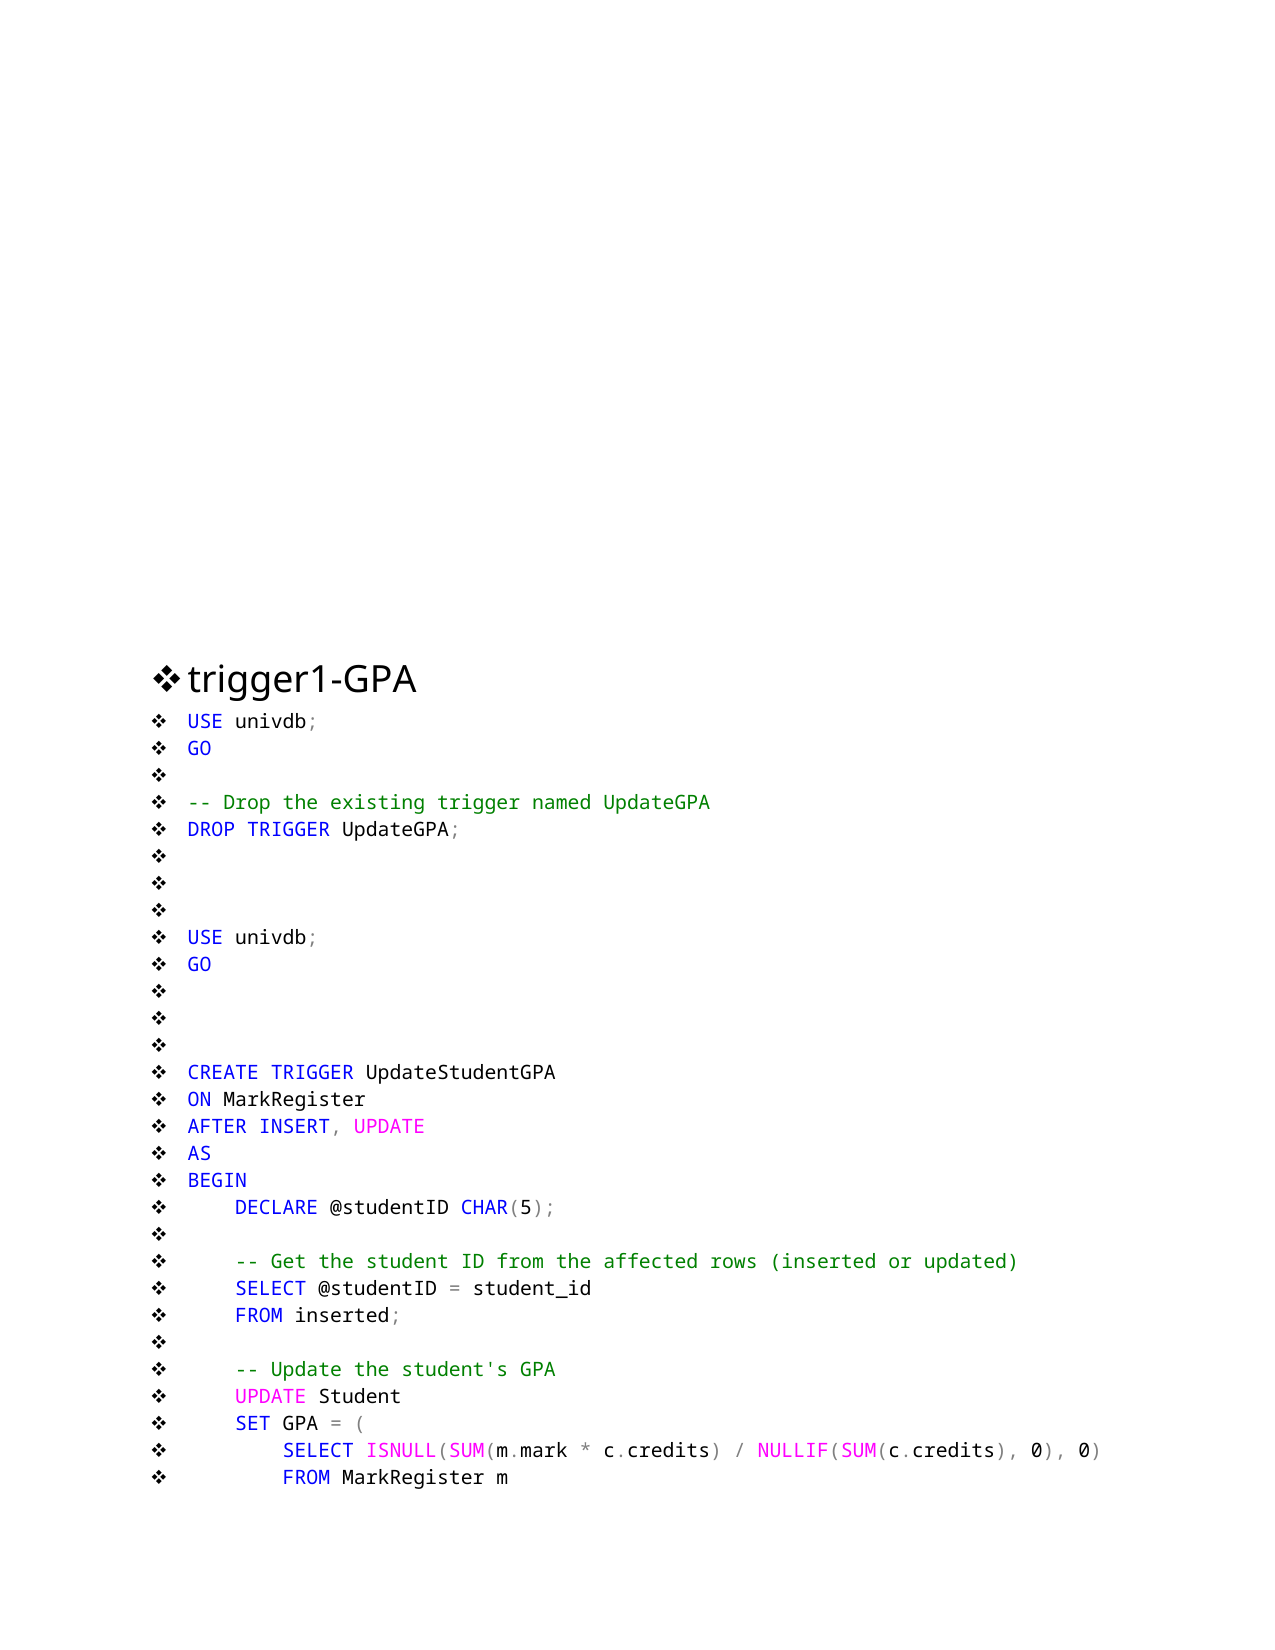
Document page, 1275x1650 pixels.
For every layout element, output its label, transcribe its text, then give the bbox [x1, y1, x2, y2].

list ON MarkRegister [150, 1085, 1125, 1112]
list SET GPA = ( [150, 1409, 1125, 1436]
list FROM MarkRegister m [150, 1463, 1125, 1490]
list -- Drop the existing trigger named UpdateGPA [150, 788, 1125, 815]
list GO [150, 734, 1125, 761]
list USE univdb; [150, 923, 1125, 950]
list SELECT ISNULL(SUM(m.mark * c.credits) / NULLIF(SUM(c.credits), 0), 0) [150, 1436, 1125, 1463]
list BEGIN [150, 1166, 1125, 1193]
list AS [150, 1139, 1125, 1166]
list DROP TRIGGER UpdateGPA; [150, 815, 1125, 842]
list SELECT @studentID = student_id [150, 1274, 1125, 1301]
list CREATE TRIGGER UpdateStudentGPA [150, 1058, 1125, 1085]
list AFTER INSERT, UPDATE [150, 1112, 1125, 1139]
list -- Get the student ID from the affected rows (inserted or updated) [150, 1247, 1125, 1274]
list -- Update the student's GPA [150, 1355, 1125, 1382]
list USE univdb; [150, 707, 1125, 734]
list FROM inserted; [150, 1301, 1125, 1328]
list GO [150, 950, 1125, 977]
list UPDATE Student [150, 1382, 1125, 1409]
list DECLARE @studentID CHAR(5); [150, 1193, 1125, 1220]
list trigger1-GPA [150, 652, 1125, 703]
